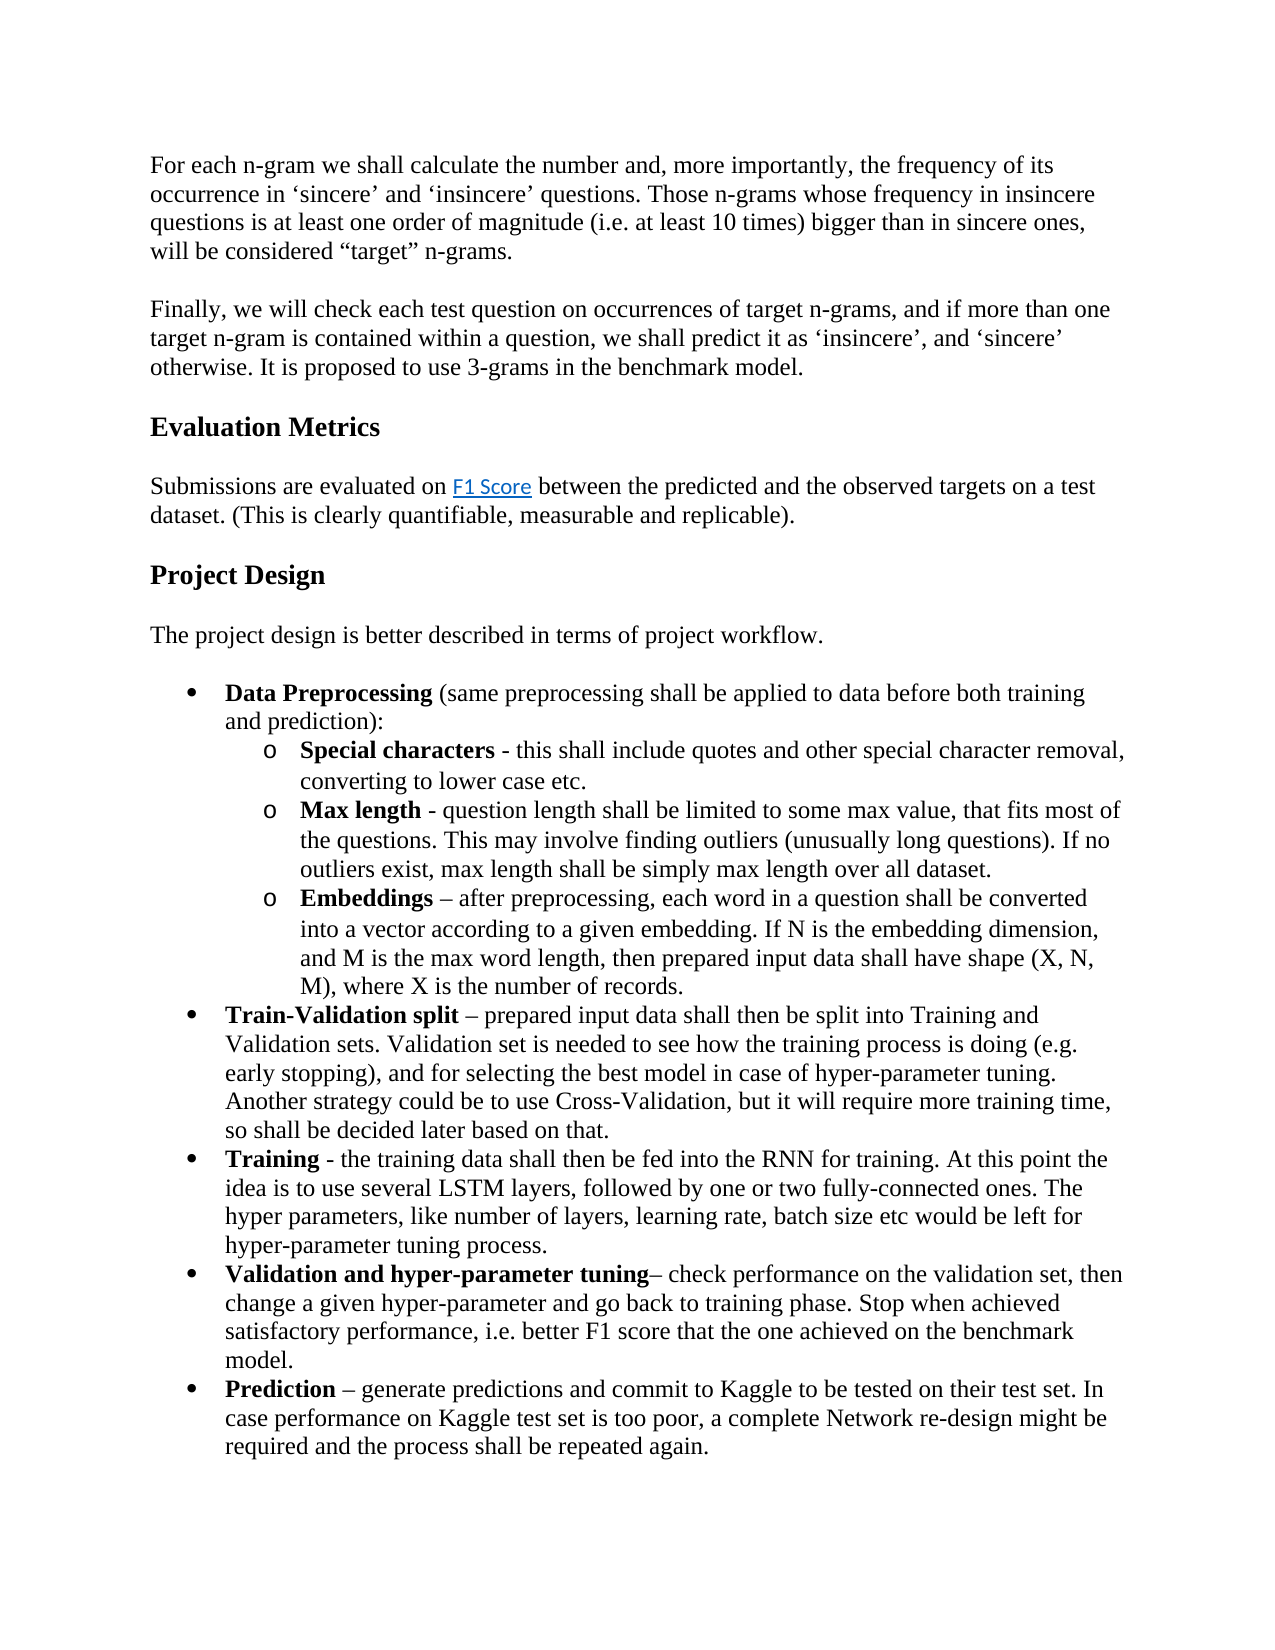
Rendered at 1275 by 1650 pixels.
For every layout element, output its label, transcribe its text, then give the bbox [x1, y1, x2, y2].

list Training - the training data shall then be fed into the RNN for training. At this point the idea is to use several LSTM layers, followed by one or two fully-connected ones. The hyper parameters, like number of layers, learning rate, batch size etc would be left for hyper-parameter tuning process. [187, 1144, 1125, 1259]
list Max length - question length shall be limited to some max value, that fits most of the questions. This may involve finding outliers (unusually long questions). If no outliers exist, max length shall be simply max length over all dataset. [262, 795, 1125, 883]
list Embeddings – after preprocessing, each word in a question shall be converted into a vector according to a given embedding. If N is the embedding dimension, and M is the max word length, then prepared input data shall have shape (X, N, M), where X is the number of records. [262, 883, 1125, 1000]
text The project design is better described in terms of project workflow. [150, 620, 1125, 648]
list Data Preprocessing (same preprocessing shall be applied to data before both training and prediction): [187, 678, 1125, 735]
text Evaluation Metrics [150, 409, 1125, 442]
text For each n-gram we shall calculate the number and, more importantly, the frequency of its occurrence in ‘sincere’ and ‘insincere’ questions. Those n-grams whose frequency in insincere questions is at least one order of magnitude (i.e. at least 10 times) bigger than in sincere ones, will be considered “target” n-grams. [150, 150, 1125, 265]
text Submissions are evaluated on F1 Score between the predicted and the observed targets on a test dataset. (This is clearly quantifiable, measurable and replicable). [150, 471, 1125, 529]
text Finally, we will check each test question on occurrences of target n-grams, and if more than one target n-gram is contained within a question, we shall predict it as ‘insincere’, and ‘sincere’ otherwise. It is proposed to use 3-grams in the benchmark model. [150, 294, 1125, 380]
list Prediction – generate predictions and commit to Kaggle to be tested on their test set. In case performance on Kaggle test set is too poor, a complete Network re-design might be required and the process shall be repeated again. [187, 1374, 1125, 1460]
text Project Design [150, 558, 1125, 591]
list Special characters - this shall include quotes and other special character removal, converting to lower case etc. [262, 735, 1125, 795]
list Train-Validation split – prepared input data shall then be split into Training and Validation sets. Validation set is needed to see how the training process is doing (e.g. early stopping), and for selecting the best model in case of hyper-parameter tuning. Another strategy could be to use Cross-Validation, but it will require more training time, so shall be decided later based on that. [187, 1000, 1125, 1144]
list Validation and hyper-parameter tuning– check performance on the validation set, then change a given hyper-parameter and go back to training phase. Stop when achieved satisfactory performance, i.e. better F1 score that the one achieved on the benchmark model. [187, 1259, 1125, 1374]
